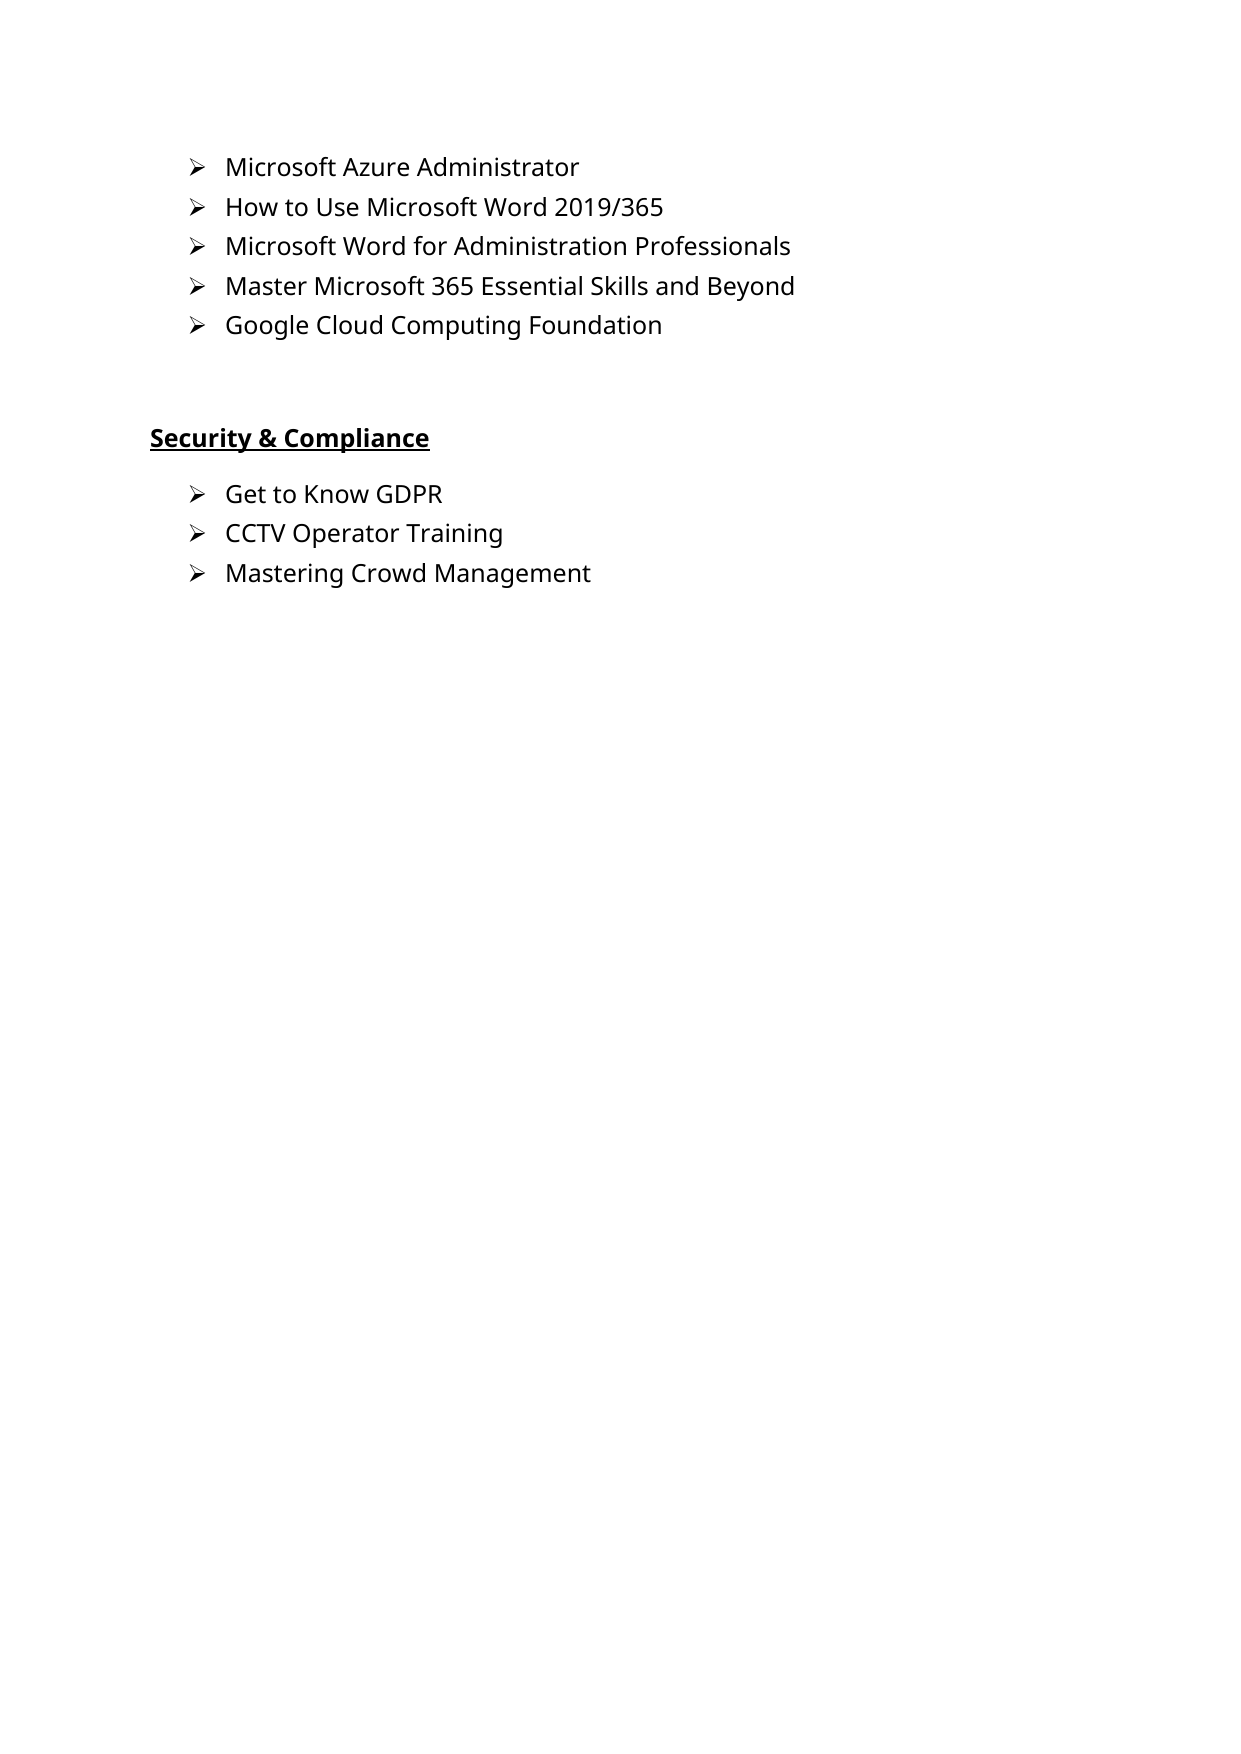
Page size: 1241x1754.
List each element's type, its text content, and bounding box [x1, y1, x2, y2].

text Security & Compliance [150, 420, 1090, 454]
list CCTV Operator Training [187, 516, 1090, 550]
list Master Microsoft 365 Essential Skills and Beyond [187, 268, 1090, 302]
list Microsoft Word for Administration Professionals [187, 229, 1090, 263]
list Mastering Crowd Management [187, 555, 1090, 589]
list Google Cloud Computing Foundation [187, 308, 1090, 342]
list Microsoft Azure Administrator [187, 150, 1090, 184]
list How to Use Microsoft Word 2019/365 [187, 189, 1090, 223]
list Get to Know GDPR [187, 476, 1090, 510]
